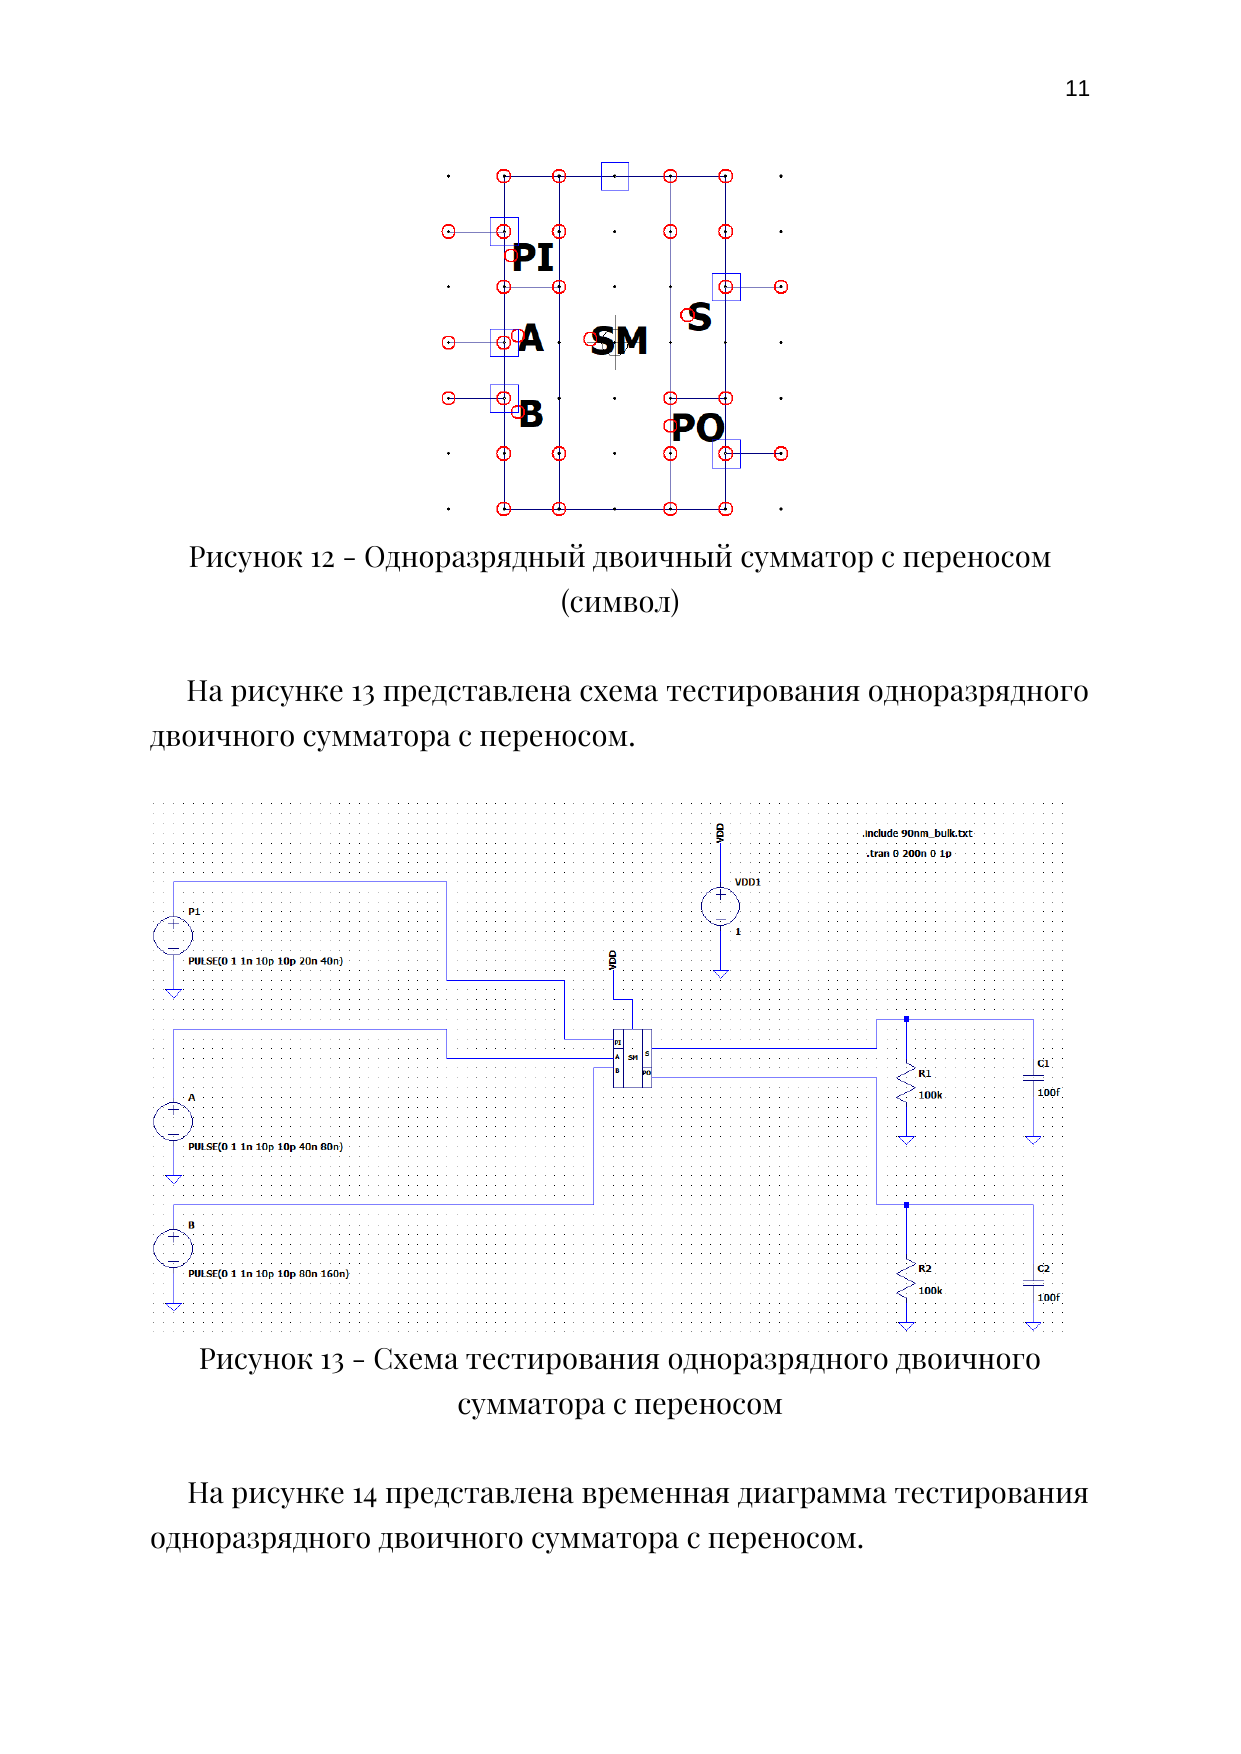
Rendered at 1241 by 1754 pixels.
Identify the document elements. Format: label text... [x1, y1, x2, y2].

picture [150, 803, 1068, 1335]
picture [426, 150, 815, 533]
text Рисунок 13 - Схема тестирования одноразрядного двоичного сумматора с переносом [150, 1338, 1090, 1422]
text На рисунке 13 представлена схема тестирования одноразрядного двоичного сумматора с переносом. [150, 670, 1090, 753]
text На рисунке 14 представлена временная диаграмма тестирования одноразрядного двоичного сумматора с переносом. [150, 1472, 1090, 1555]
text Рисунок 12 - Одноразрядный двоичный сумматор с переносом (символ) [150, 536, 1090, 620]
